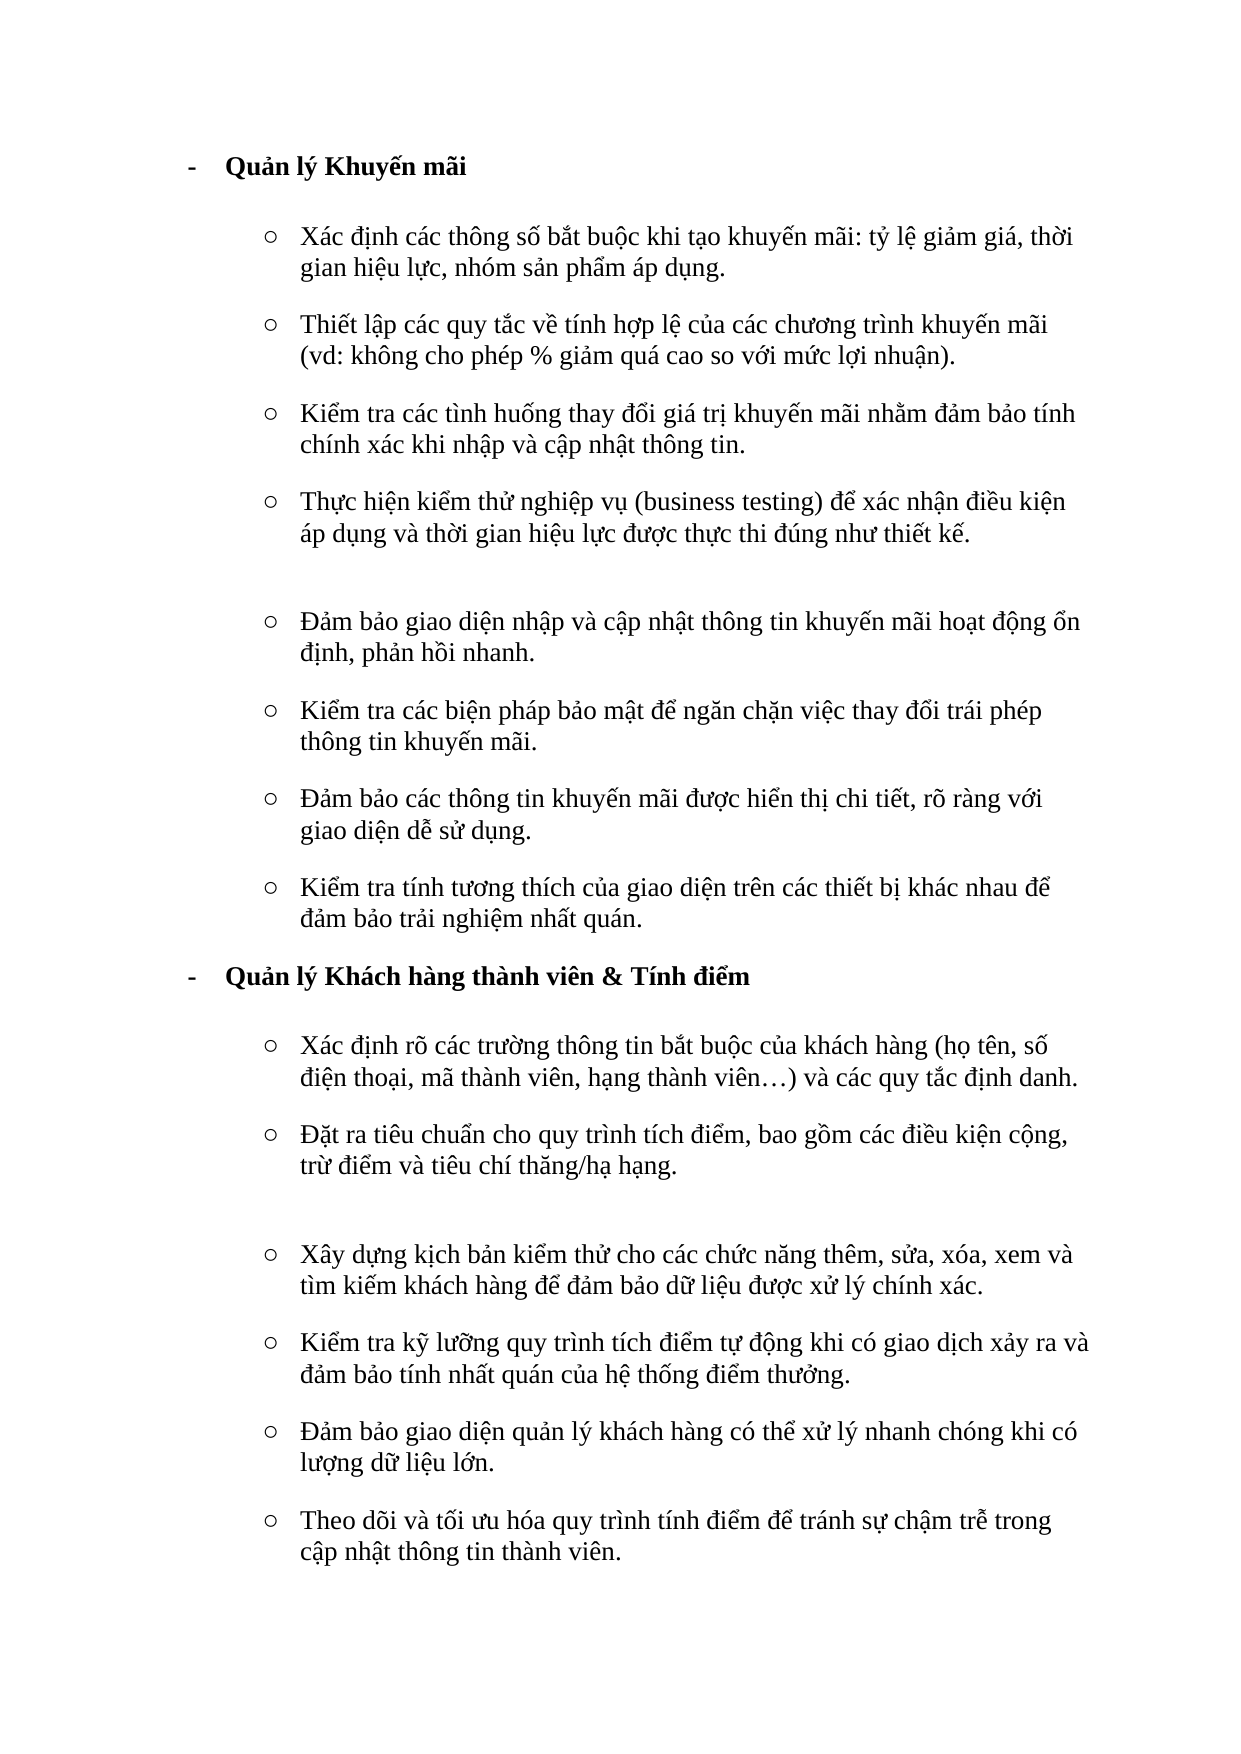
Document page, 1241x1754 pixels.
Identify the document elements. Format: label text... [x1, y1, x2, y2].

subtitle Quản lý Khách hàng thành viên & Tính điểm [187, 960, 1090, 1029]
list Đảm bảo giao diện nhập và cập nhật thông tin khuyến mãi hoạt động ổn định, phản hồi nhanh. [262, 605, 1090, 694]
list Đảm bảo giao diện quản lý khách hàng có thể xử lý nhanh chóng khi có lượng dữ liệu lớn. [262, 1415, 1090, 1504]
list Xây dựng kịch bản kiểm thử cho các chức năng thêm, sửa, xóa, xem và tìm kiếm khách hàng để đảm bảo dữ liệu được xử lý chính xác. [262, 1238, 1090, 1327]
list Xác định rõ các trường thông tin bắt buộc của khách hàng (họ tên, số điện thoại, mã thành viên, hạng thành viên…) và các quy tắc định danh. [262, 1029, 1090, 1118]
list Thiết lập các quy tắc về tính hợp lệ của các chương trình khuyến mãi (vd: không cho phép % giảm quá cao so với mức lợi nhuận). [262, 308, 1090, 397]
list Xác định các thông số bắt buộc khi tạo khuyến mãi: tỷ lệ giảm giá, thời gian hiệu lực, nhóm sản phẩm áp dụng. [262, 219, 1090, 308]
list Đảm bảo các thông tin khuyến mãi được hiển thị chi tiết, rõ ràng với giao diện dễ sử dụng. [262, 783, 1090, 871]
list Kiểm tra tính tương thích của giao diện trên các thiết bị khác nhau để đảm bảo trải nghiệm nhất quán. [262, 871, 1090, 960]
list Kiểm tra các biện pháp bảo mật để ngăn chặn việc thay đổi trái phép thông tin khuyến mãi. [262, 694, 1090, 783]
list Thực hiện kiểm thử nghiệp vụ (business testing) để xác nhận điều kiện áp dụng và thời gian hiệu lực được thực thi đúng như thiết kế. [262, 486, 1090, 605]
subtitle Quản lý Khuyến mãi [187, 150, 1090, 219]
list Kiểm tra kỹ lưỡng quy trình tích điểm tự động khi có giao dịch xảy ra và đảm bảo tính nhất quán của hệ thống điểm thưởng. [262, 1327, 1090, 1415]
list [262, 1504, 1090, 1566]
list Kiểm tra các tình huống thay đổi giá trị khuyến mãi nhằm đảm bảo tính chính xác khi nhập và cập nhật thông tin. [262, 397, 1090, 486]
list Đặt ra tiêu chuẩn cho quy trình tích điểm, bao gồm các điều kiện cộng, trừ điểm và tiêu chí thăng/hạ hạng. [262, 1118, 1090, 1238]
